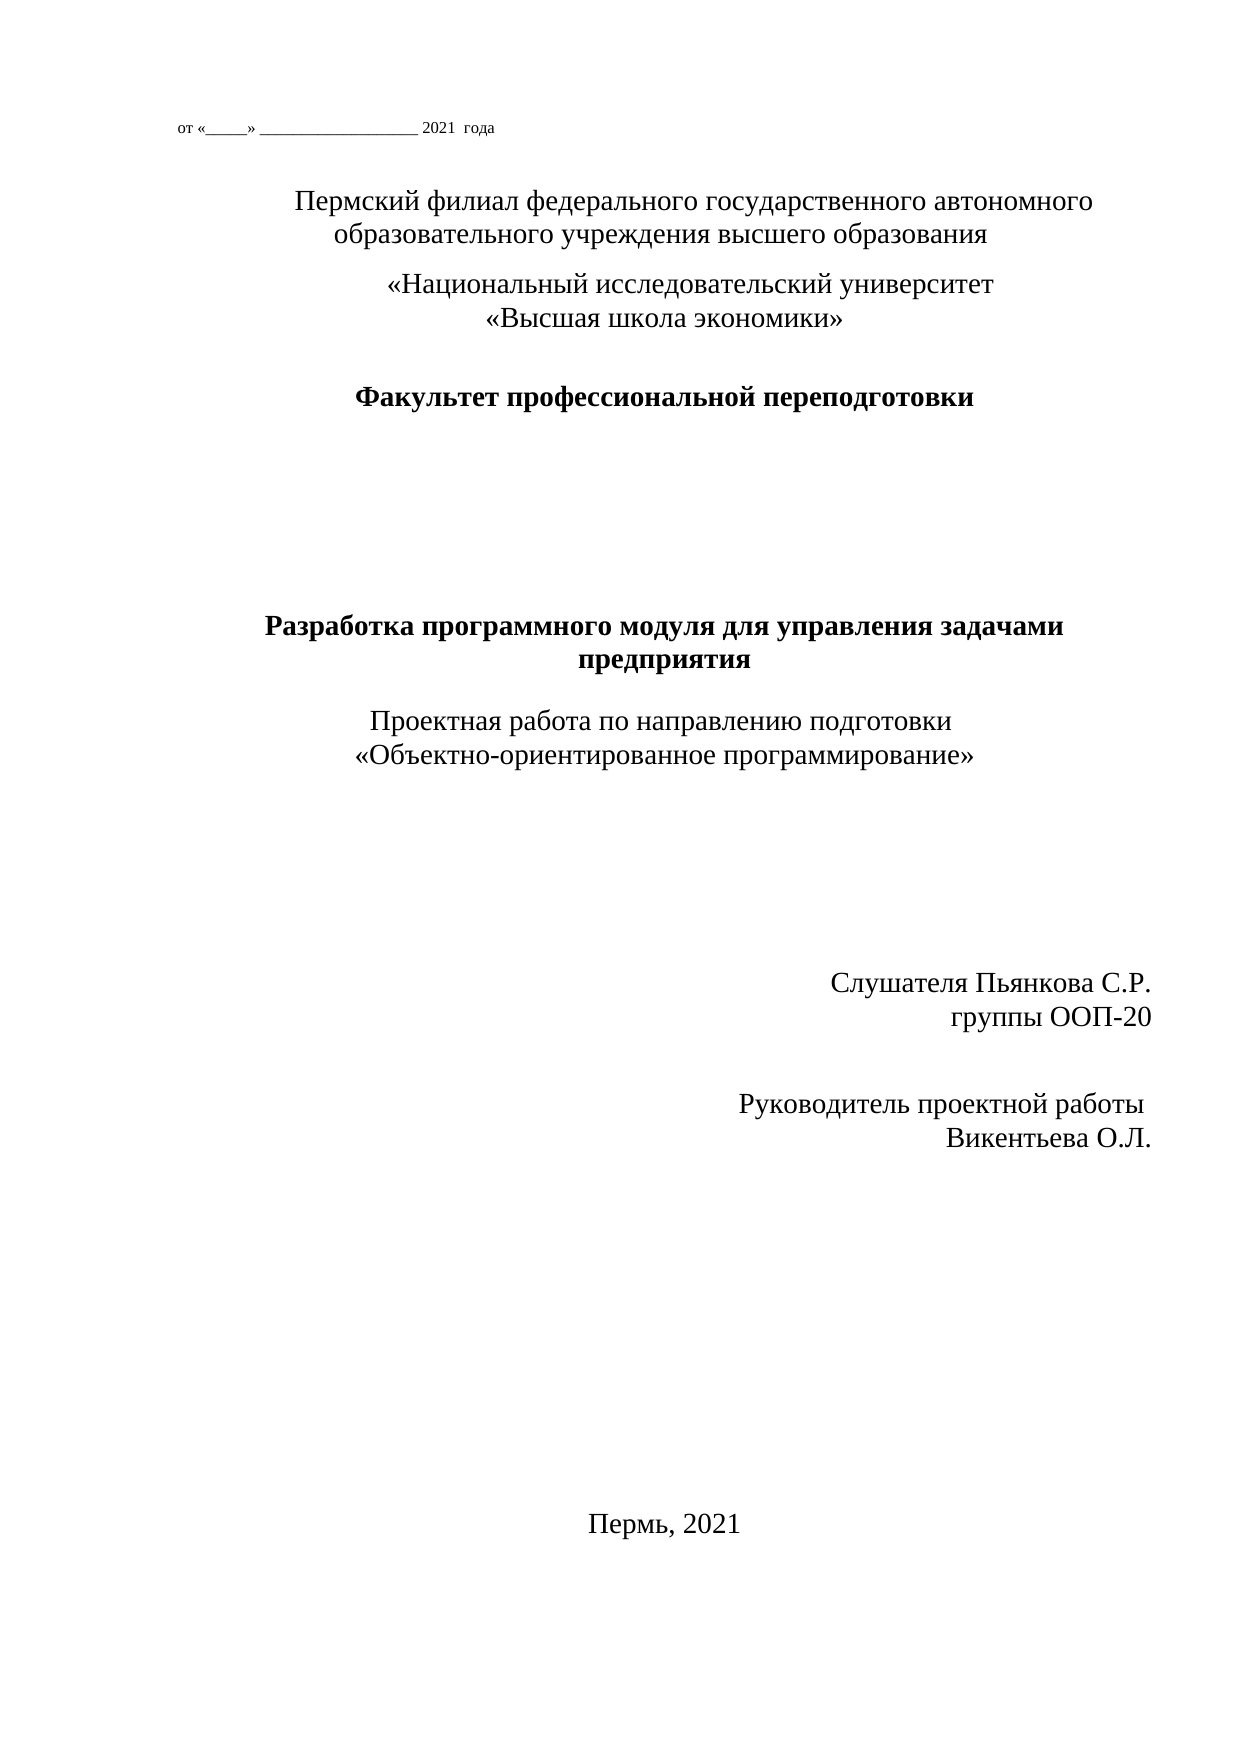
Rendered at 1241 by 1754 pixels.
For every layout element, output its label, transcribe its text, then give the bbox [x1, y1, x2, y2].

text Пермь, 2021 [177, 1506, 1152, 1540]
text Проектная работа по направлению подготовки [177, 703, 1152, 737]
text группы ООП-20 [398, 999, 1152, 1033]
text Факультет профессиональной переподготовки [177, 379, 1152, 412]
text Руководитель проектной работы [693, 1086, 1152, 1120]
text «Объектно-ориентированное программирование» [177, 737, 1152, 771]
text Слушателя Пьянкова С.Р. [620, 966, 1152, 999]
text Пермский филиал федерального государственного автономного образовательного учреждения высшего образования [177, 183, 1152, 250]
text Викентьева О.Л. [177, 1120, 1152, 1266]
text от «_____» ___________________ 2021 года [177, 118, 1152, 137]
text «Национальный исследовательский университет «Высшая школа экономики» [177, 266, 1152, 333]
text Разработка программного модуля для управления задачами предприятия [177, 608, 1152, 675]
